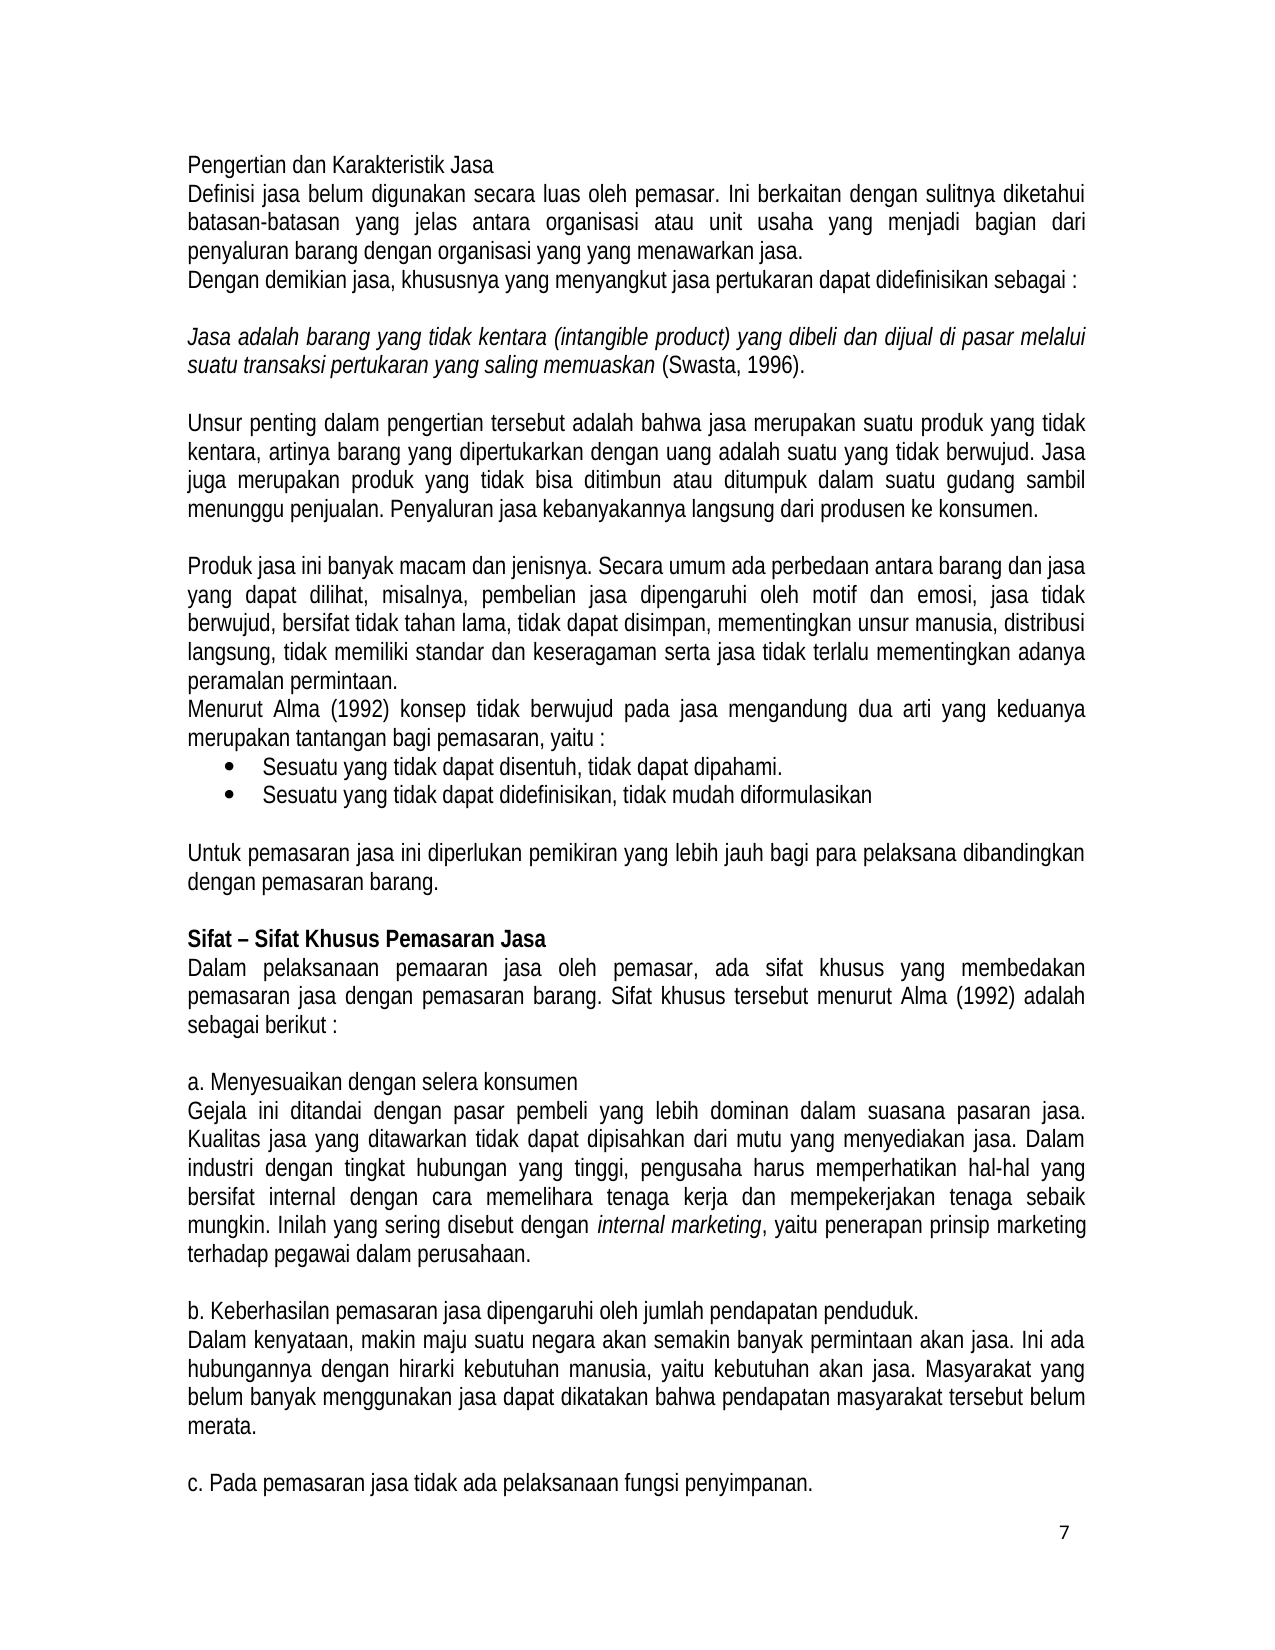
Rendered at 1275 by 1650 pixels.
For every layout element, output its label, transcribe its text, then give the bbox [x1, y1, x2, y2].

text c. Pada pemasaran jasa tidak ada pelaksanaan fungsi penyimpanan. [187, 1468, 1087, 1497]
text Untuk pemasaran jasa ini diperlukan pemikiran yang lebih jauh bagi para pelaksana dibandingkan dengan pemasaran barang. [187, 838, 1087, 895]
text b. Keberhasilan pemasaran jasa dipengaruhi oleh jumlah pendapatan penduduk. [187, 1296, 1087, 1325]
text Sifat – Sifat Khusus Pemasaran Jasa [187, 924, 1087, 952]
text Definisi jasa belum digunakan secara luas oleh pemasar. Ini berkaitan dengan sulitnya diketahui batasan-batasan yang jelas antara organisasi atau unit usaha yang menjadi bagian dari penyaluran barang dengan organisasi yang yang menawarkan jasa. [187, 179, 1087, 264]
text Dengan demikian jasa, khususnya yang menyangkut jasa pertukaran dapat didefinisikan sebagai : [187, 264, 1087, 293]
text Unsur penting dalam pengertian tersebut adalah bahwa jasa merupakan suatu produk yang tidak kentara, artinya barang yang dipertukarkan dengan uang adalah suatu yang tidak berwujud. Jasa juga merupakan produk yang tidak bisa ditimbun atau ditumpuk dalam suatu gudang sambil menunggu penjualan. Penyaluran jasa kebanyakannya langsung dari produsen ke konsumen. [187, 408, 1087, 522]
text Gejala ini ditandai dengan pasar pembeli yang lebih dominan dalam suasana pasaran jasa. Kualitas jasa yang ditawarkan tidak dapat dipisahkan dari mutu yang menyediakan jasa. Dalam industri dengan tingkat hubungan yang tinggi, pengusaha harus memperhatikan hal-hal yang bersifat internal dengan cara memelihara tenaga kerja dan mempekerjakan tenaga sebaik mungkin. Inilah yang sering disebut dengan internal marketing, yaitu penerapan prinsip marketing terhadap pegawai dalam perusahaan. [187, 1096, 1087, 1268]
list Sesuatu yang tidak dapat didefinisikan, tidak mudah diformulasikan [225, 780, 1087, 809]
text a. Menyesuaikan dengan selera konsumen [187, 1067, 1087, 1096]
list Sesuatu yang tidak dapat disentuh, tidak dapat dipahami. [225, 752, 1087, 780]
text Menurut Alma (1992) konsep tidak berwujud pada jasa mengandung dua arti yang keduanya merupakan tantangan bagi pemasaran, yaitu : [187, 694, 1087, 752]
text Dalam kenyataan, makin maju suatu negara akan semakin banyak permintaan akan jasa. Ini ada hubungannya dengan hirarki kebutuhan manusia, yaitu kebutuhan akan jasa. Masyarakat yang belum banyak menggunakan jasa dapat dikatakan bahwa pendapatan masyarakat tersebut belum merata. [187, 1325, 1087, 1439]
text Produk jasa ini banyak macam dan jenisnya. Secara umum ada perbedaan antara barang dan jasa yang dapat dilihat, misalnya, pembelian jasa dipengaruhi oleh motif dan emosi, jasa tidak berwujud, bersifat tidak tahan lama, tidak dapat disimpan, mementingkan unsur manusia, distribusi langsung, tidak memiliki standar dan keseragaman serta jasa tidak terlalu mementingkan adanya peramalan permintaan. [187, 551, 1087, 694]
text Dalam pelaksanaan pemaaran jasa oleh pemasar, ada sifat khusus yang membedakan pemasaran jasa dengan pemasaran barang. Sifat khusus tersebut menurut Alma (1992) adalah sebagai berikut : [187, 952, 1087, 1038]
text Pengertian dan Karakteristik Jasa [187, 150, 1087, 179]
text Jasa adalah barang yang tidak kentara (intangible product) yang dibeli dan dijual di pasar melalui suatu transaksi pertukaran yang saling memuaskan (Swasta, 1996). [187, 322, 1087, 379]
